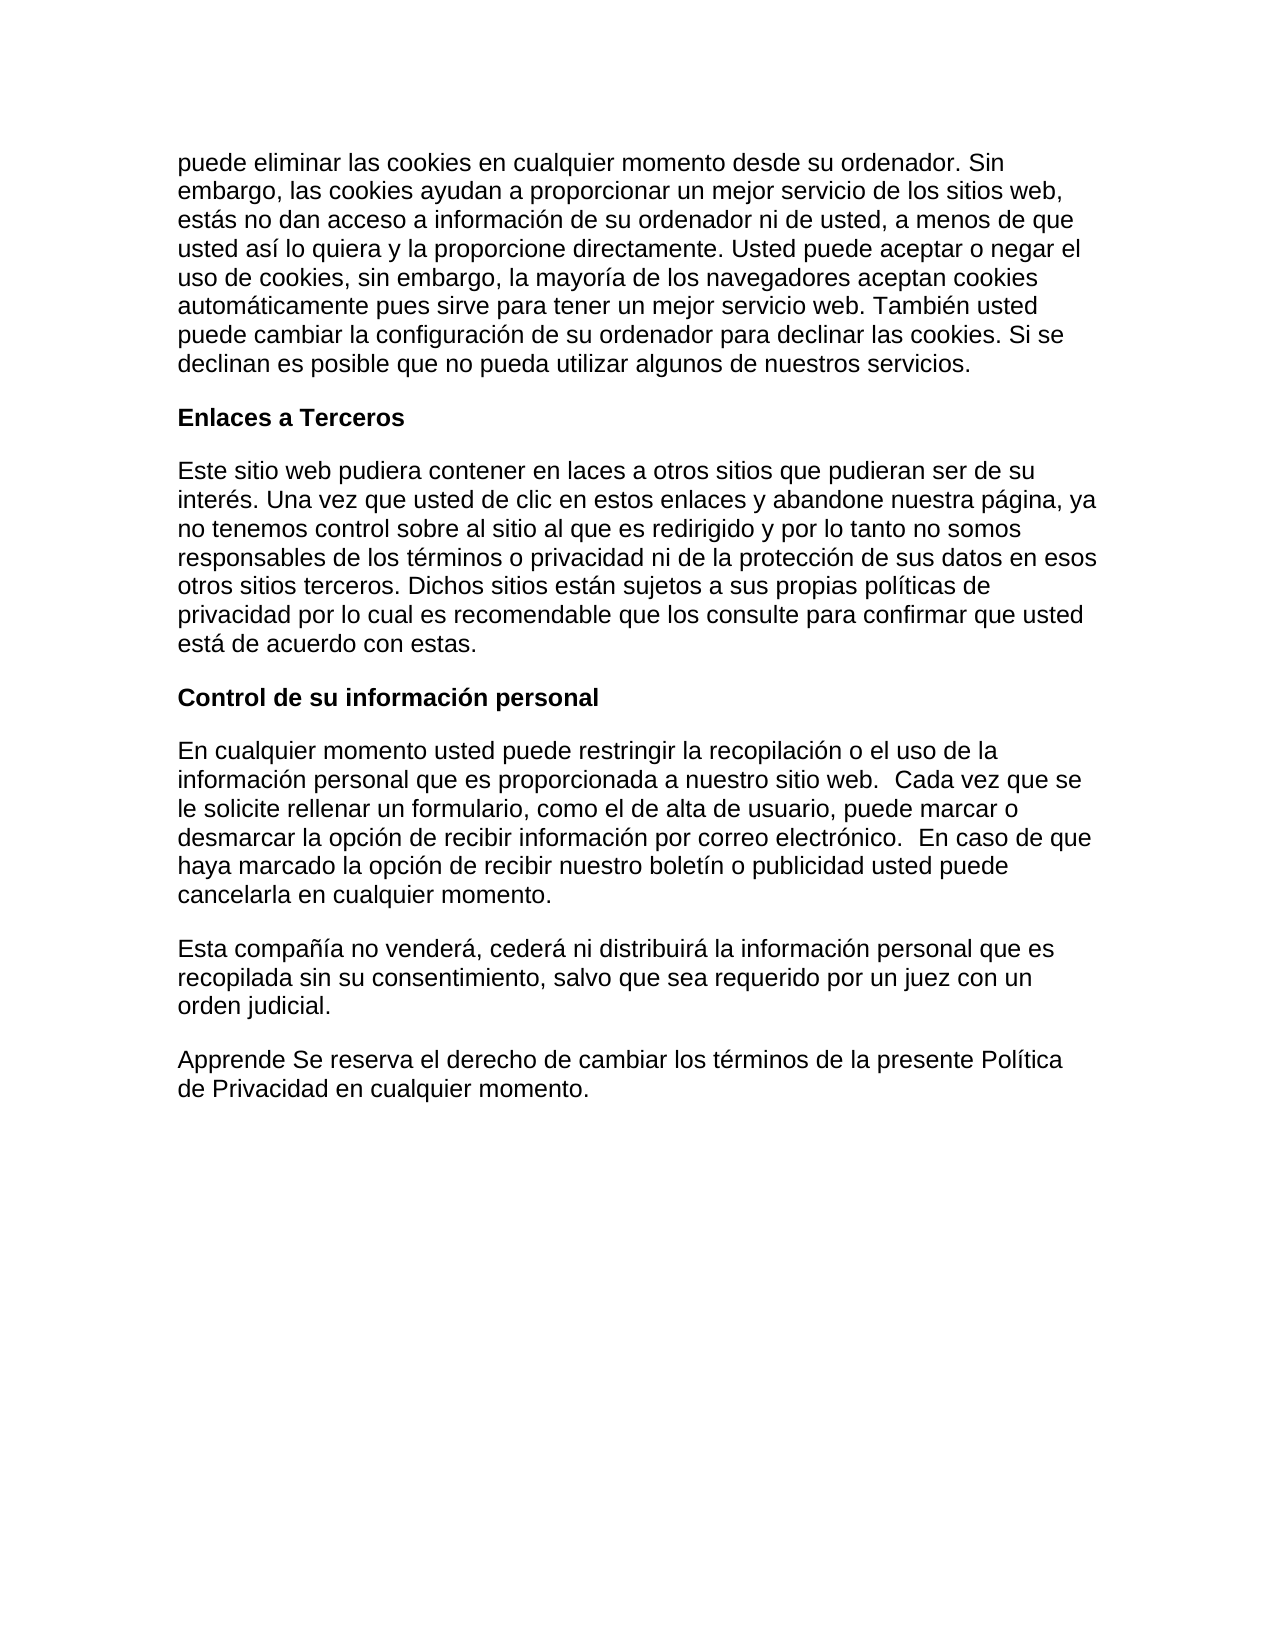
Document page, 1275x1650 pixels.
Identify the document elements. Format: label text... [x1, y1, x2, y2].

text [177, 148, 1098, 378]
text Enlaces a Terceros [177, 403, 1098, 431]
text Esta compañía no venderá, cederá ni distribuirá la información personal que es recopilada sin su consentimiento, salvo que sea requerido por un juez con un orden judicial. [177, 934, 1098, 1020]
text Apprende Se reserva el derecho de cambiar los términos de la presente Política de Privacidad en cualquier momento. [177, 1045, 1098, 1103]
text Control de su información personal [177, 683, 1098, 711]
text Este sitio web pudiera contener en laces a otros sitios que pudieran ser de su interés. Una vez que usted de clic en estos enlaces y abandone nuestra página, ya no tenemos control sobre al sitio al que es redirigido y por lo tanto no somos responsables de los términos o privacidad ni de la protección de sus datos en esos otros sitios terceros. Dichos sitios están sujetos a sus propias políticas de privacidad por lo cual es recomendable que los consulte para confirmar que usted está de acuerdo con estas. [177, 456, 1098, 658]
text En cualquier momento usted puede restringir la recopilación o el uso de la información personal que es proporcionada a nuestro sitio web. Cada vez que se le solicite rellenar un formulario, como el de alta de usuario, puede marcar o desmarcar la opción de recibir información por correo electrónico. En caso de que haya marcado la opción de recibir nuestro boletín o publicidad usted puede cancelarla en cualquier momento. [177, 736, 1098, 909]
